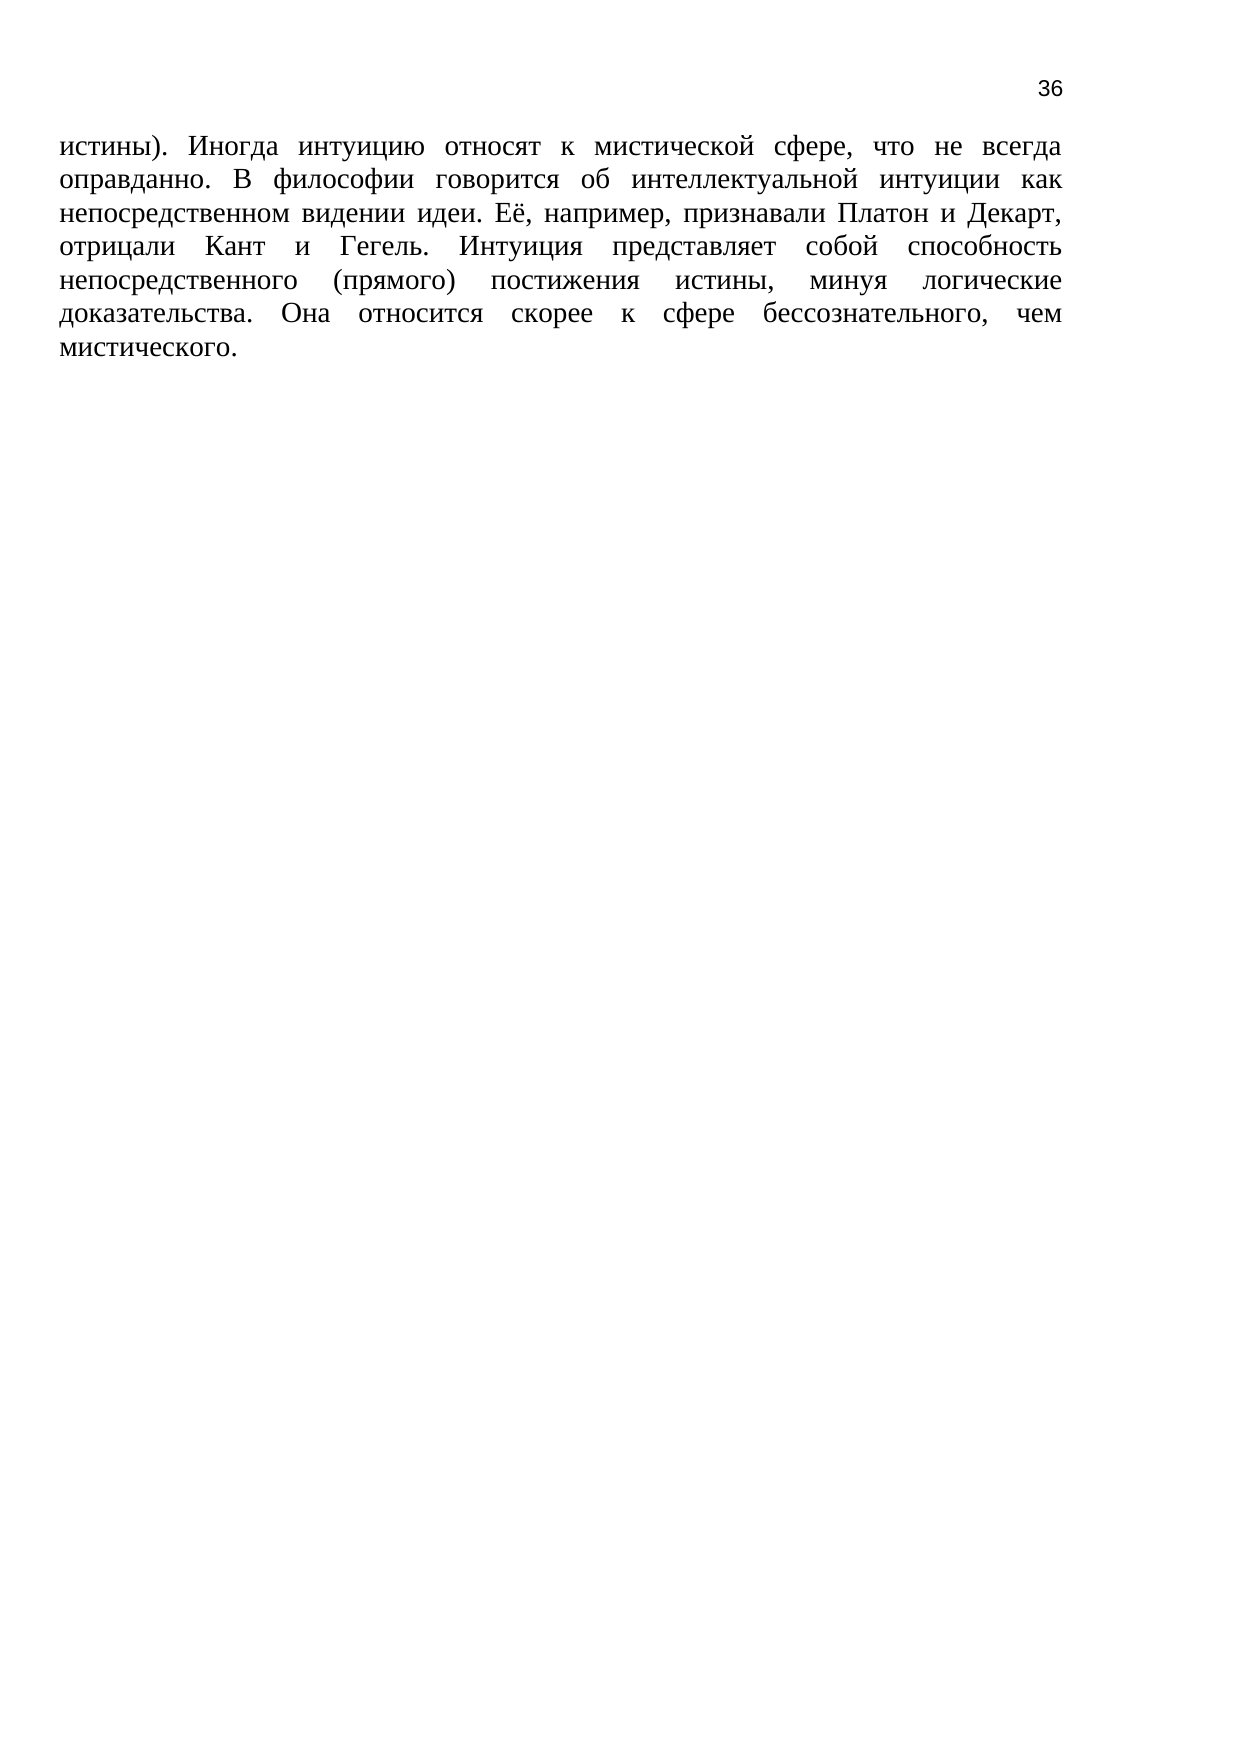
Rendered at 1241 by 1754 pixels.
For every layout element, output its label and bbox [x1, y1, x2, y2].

list [59, 128, 1063, 362]
